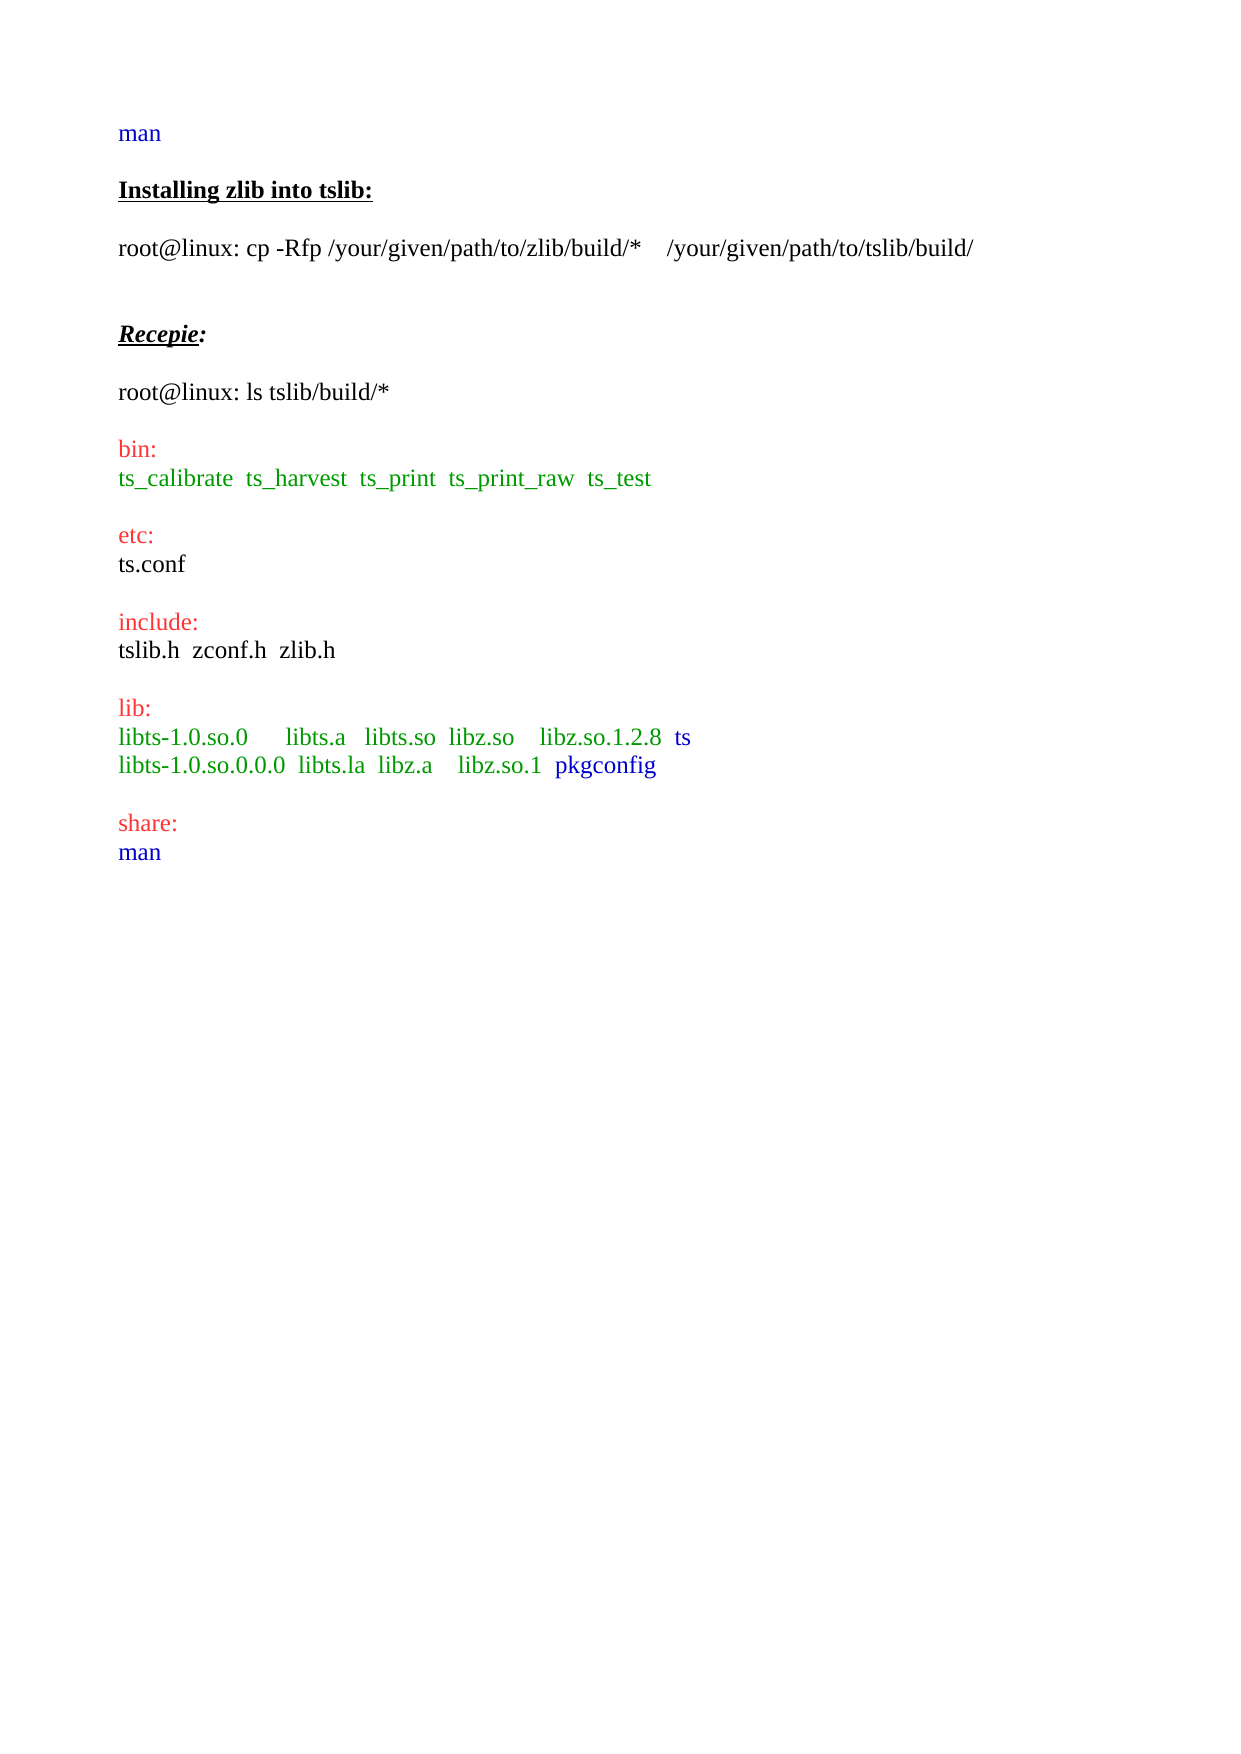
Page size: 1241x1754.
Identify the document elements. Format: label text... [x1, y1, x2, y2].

text man [118, 118, 1122, 147]
text lib: [118, 693, 1122, 722]
text etc: [118, 521, 1122, 549]
text Installing zlib into tslib: [118, 176, 1122, 204]
text libts-1.0.so.0 libts.a libts.so libz.so libz.so.1.2.8 ts [118, 722, 1122, 751]
text libts-1.0.so.0.0.0 libts.la libz.a libz.so.1 pkgconfig [118, 751, 1122, 779]
text ts.conf [118, 549, 1122, 578]
text man [118, 837, 1122, 866]
text root@linux: ls tslib/build/* [118, 377, 1122, 406]
text share: [118, 808, 1122, 837]
text bin: [118, 434, 1122, 463]
text root@linux: cp -Rfp /your/given/path/to/zlib/build/* /your/given/path/to/tslib/build/ [118, 233, 1122, 262]
text Recepie: [118, 319, 1122, 348]
text tslib.h zconf.h zlib.h [118, 636, 1122, 664]
text include: [118, 607, 1122, 636]
text ts_calibrate ts_harvest ts_print ts_print_raw ts_test [118, 463, 1122, 492]
